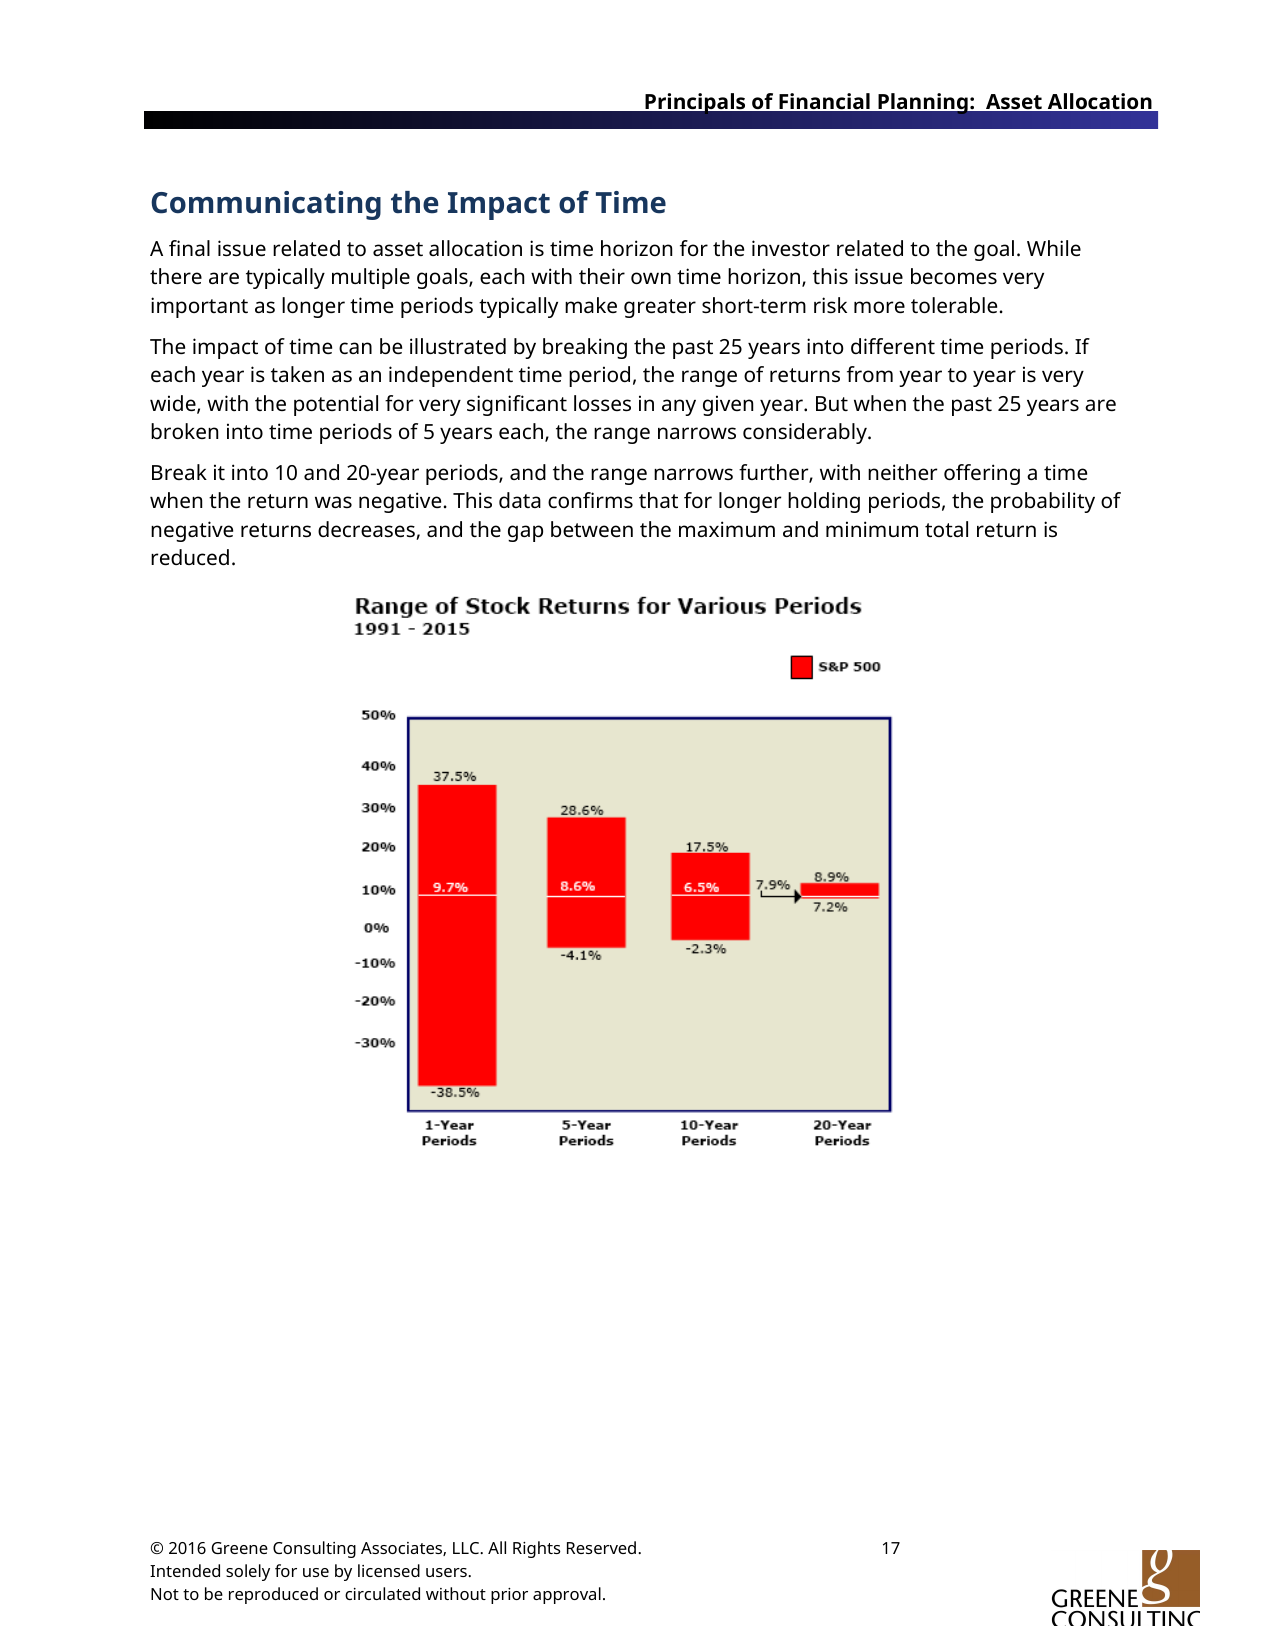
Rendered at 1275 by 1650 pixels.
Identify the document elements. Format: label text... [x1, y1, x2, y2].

subtitle Communicating the Impact of Time [150, 182, 1125, 222]
picture [334, 584, 941, 1165]
text A final issue related to asset allocation is time horizon for the investor related to the goal. While there are typically multiple goals, each with their own time horizon, this issue becomes very important as longer time periods typically make greater short-term risk more tolerable. [150, 234, 1125, 319]
text Break it into 10 and 20-year periods, and the range narrows further, with neither offering a time when the return was negative. This data confirms that for longer holding periods, the probability of negative returns decreases, and the gap between the maximum and minimum total return is reduced. [150, 458, 1125, 572]
text The impact of time can be illustrated by breaking the past 25 years into different time periods. If each year is taken as an independent time period, the range of returns from year to year is very wide, with the potential for very significant losses in any given year. But when the past 25 years are broken into time periods of 5 years each, the range narrows considerably. [150, 332, 1125, 446]
picture [1050, 1550, 1200, 1626]
